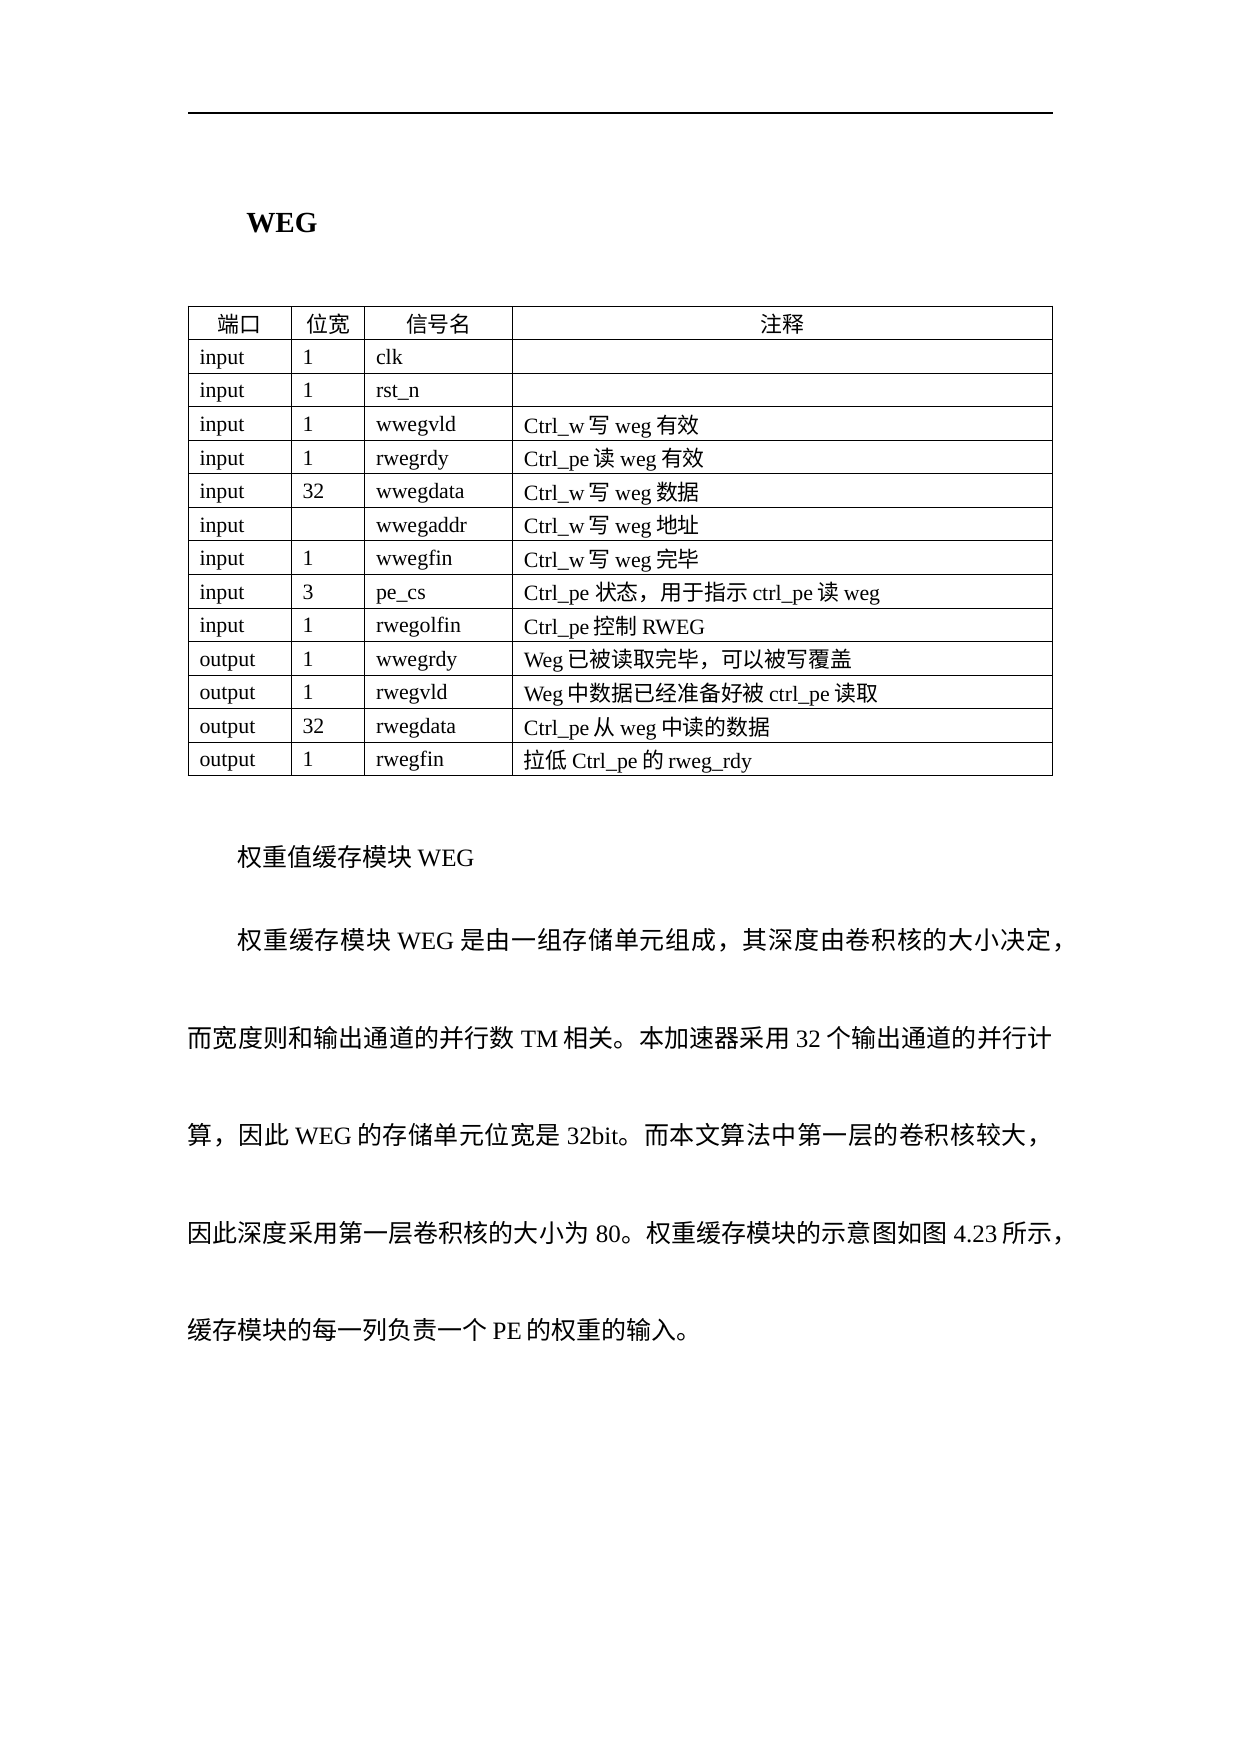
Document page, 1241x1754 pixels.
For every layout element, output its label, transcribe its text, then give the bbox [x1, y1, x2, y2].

table_header 信号名 [365, 307, 512, 339]
table_cell Ctrl_pe从weg中读的数据 [513, 709, 1052, 742]
table_cell clk [365, 340, 512, 373]
table_cell wwegfin [365, 541, 512, 574]
table_header 注释 [513, 307, 1052, 339]
table_cell input [189, 575, 291, 607]
table_cell Ctrl_pe 状态，用于指示ctrl_pe读weg [513, 575, 1052, 607]
table_cell wwegvld [365, 407, 512, 440]
table_cell Ctrl_w写weg完毕 [513, 541, 1052, 574]
table_cell Ctrl_w写weg数据 [513, 474, 1052, 507]
table_cell input [189, 609, 291, 641]
table_cell Ctrl_pe控制RWEG [513, 609, 1052, 641]
table_cell [292, 508, 364, 540]
table_cell 1 [292, 676, 364, 708]
table_cell input [189, 407, 291, 440]
table_cell 1 [292, 609, 364, 641]
table_cell output [189, 676, 291, 708]
table_cell input [189, 441, 291, 473]
table_cell [513, 340, 1052, 373]
subtitle WEG [187, 189, 1053, 254]
text 权重缓存模块WEG是由一组存储单元组成，其深度由卷积核的大小决定，而宽度则和输出通道的并行数TM相关。本加速器采用32个输出通道的并行计算，因此WEG的存储单元位宽是32bit。而本文算法中第一层的卷积核较大，因此深度采用第一层卷积核的大小为80。权重缓存模块的示意图如图4.23所示，缓存模块的每一列负责一个PE的权重的输入。 [187, 906, 1053, 1361]
table_cell rwegvld [365, 676, 512, 708]
table_cell 拉低Ctrl_pe的rweg_rdy [513, 743, 1052, 775]
table_cell output [189, 709, 291, 742]
table_cell 1 [292, 340, 364, 373]
table_cell 1 [292, 441, 364, 473]
table_cell rwegfin [365, 743, 512, 775]
table_cell Weg中数据已经准备好被ctrl_pe读取 [513, 676, 1052, 708]
table_cell input [189, 474, 291, 507]
table_cell 32 [292, 474, 364, 507]
table_cell 1 [292, 374, 364, 406]
table_cell 1 [292, 743, 364, 775]
text 权重值缓存模块WEG [187, 823, 1053, 888]
table_cell 1 [292, 642, 364, 674]
table_cell rwegolfin [365, 609, 512, 641]
table_header 端口 [189, 307, 291, 339]
table_cell input [189, 340, 291, 373]
table_cell output [189, 642, 291, 674]
table_cell Weg已被读取完毕，可以被写覆盖 [513, 642, 1052, 674]
table_cell input [189, 508, 291, 540]
table_cell input [189, 541, 291, 574]
table_cell wwegdata [365, 474, 512, 507]
table_header 位宽 [292, 307, 364, 339]
table_cell 1 [292, 541, 364, 574]
table_cell rst_n [365, 374, 512, 406]
table_cell [513, 374, 1052, 406]
table_cell Ctrl_w写weg有效 [513, 407, 1052, 440]
table_cell rwegdata [365, 709, 512, 742]
table_cell wwegrdy [365, 642, 512, 674]
table_cell wwegaddr [365, 508, 512, 540]
table_cell 3 [292, 575, 364, 607]
table_cell Ctrl_w写weg地址 [513, 508, 1052, 540]
table_cell Ctrl_pe读weg有效 [513, 441, 1052, 473]
table_cell input [189, 374, 291, 406]
table_cell 32 [292, 709, 364, 742]
table_cell 1 [292, 407, 364, 440]
table_cell pe_cs [365, 575, 512, 607]
table_cell rwegrdy [365, 441, 512, 473]
table_cell output [189, 743, 291, 775]
